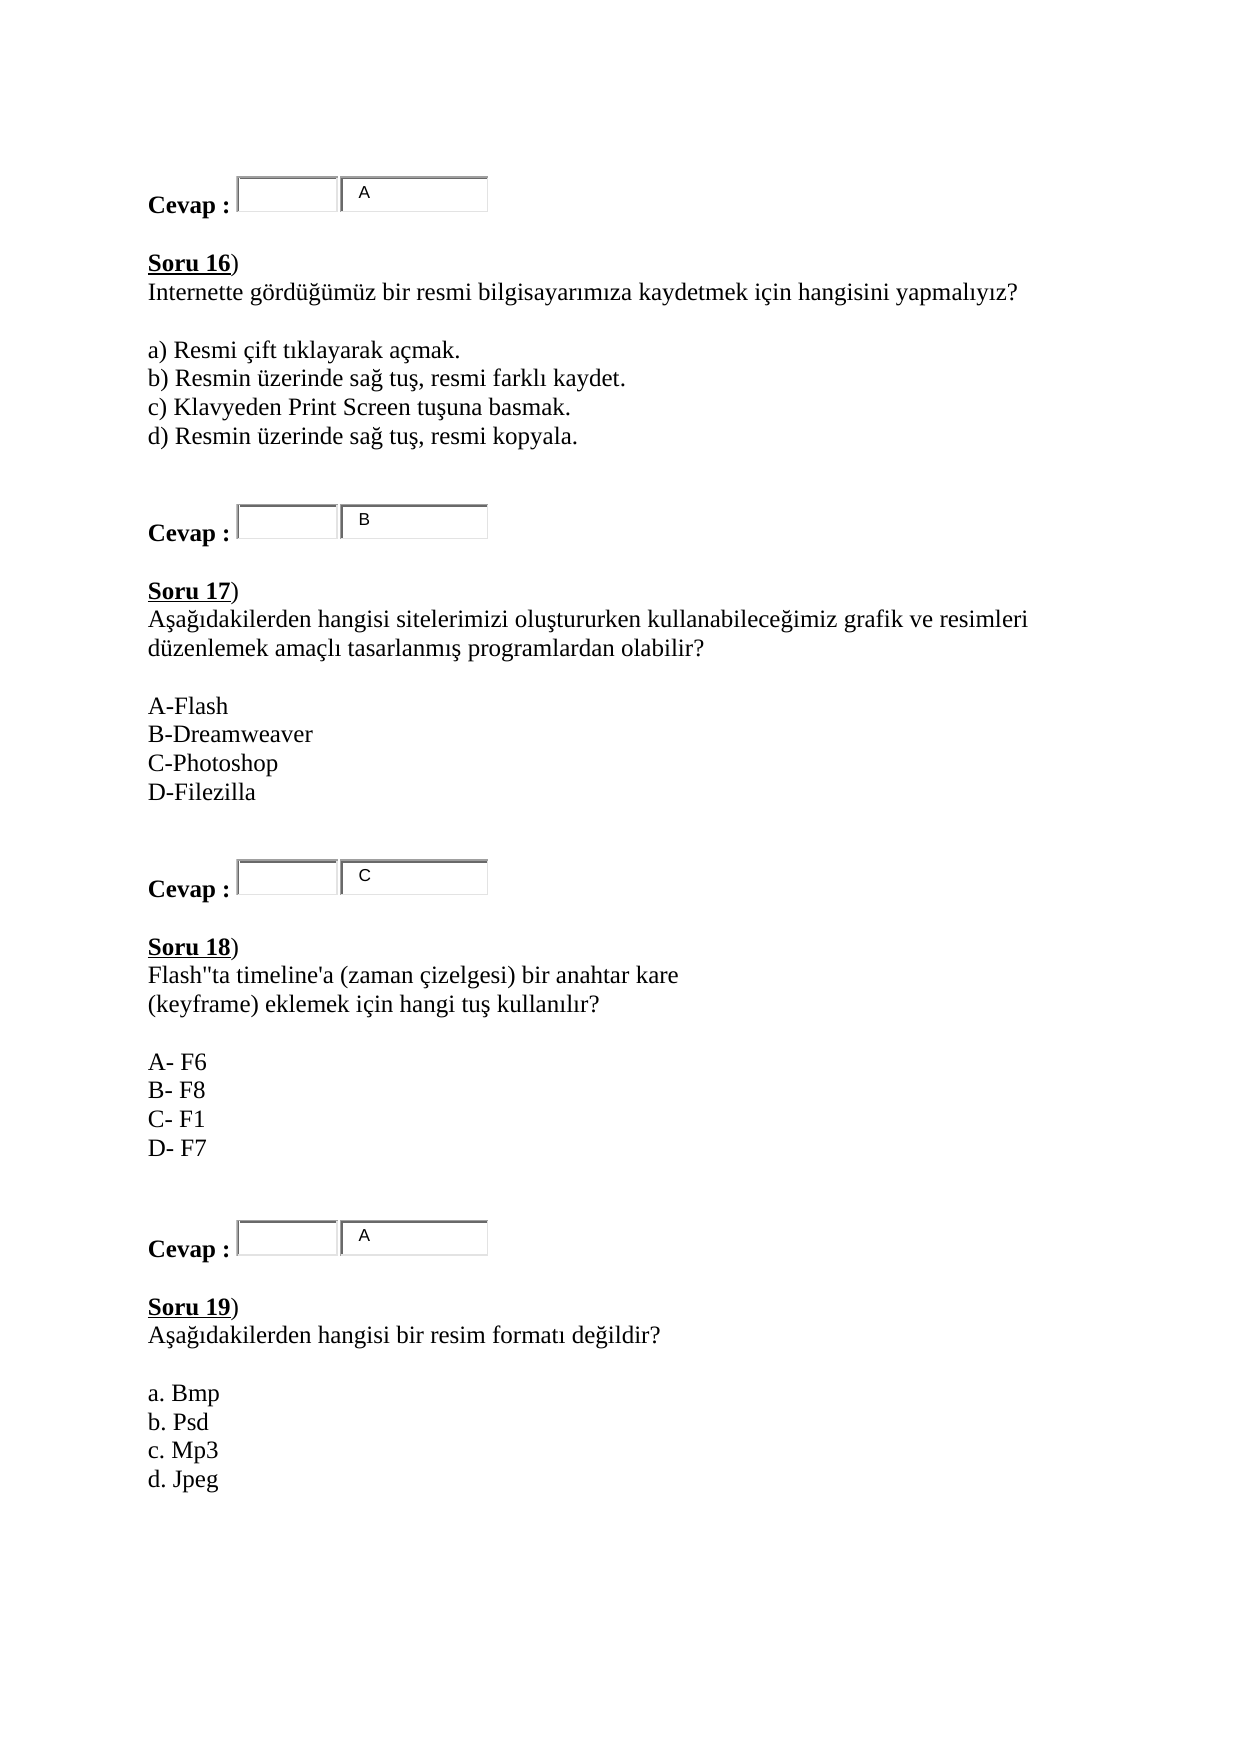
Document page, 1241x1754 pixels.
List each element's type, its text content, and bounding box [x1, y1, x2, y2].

text Soru 18) Flash"ta timeline'a (zaman çizelgesi) bir anahtar kare (keyframe) eklemek için hangi tuş kullanılır? A- F6 B- F8 C- F1 D- F7 [148, 932, 1093, 1162]
text Soru 17) Aşağıdakilerden hangisi sitelerimizi oluştururken kullanabileceğimiz grafik ve resimleri düzenlemek amaçlı tasarlanmış programlardan olabilir? A-Flash B-Dreamweaver C-Photoshop D-Filezilla [148, 576, 1093, 806]
text Soru 16) Internette gördüğümüz bir resmi bilgisayarımıza kaydetmek için hangisini yapmalıyız? a) Resmi çift tıklayarak açmak. b) Resmin üzerinde sağ tuş, resmi farklı kaydet. c) Klavyeden Print Screen tuşuna basmak. d) Resmin üzerinde sağ tuş, resmi kopyala. [148, 248, 1093, 450]
text Soru 19) Aşağıdakilerden hangisi bir resim formatı değildir? a. Bmp b. Psd c. Mp3 d. Jpeg [148, 1292, 1093, 1550]
text Cevap : [148, 148, 1093, 219]
text Cevap : [148, 831, 1093, 902]
text Cevap : [148, 475, 1093, 547]
text Cevap : [148, 1191, 1093, 1263]
